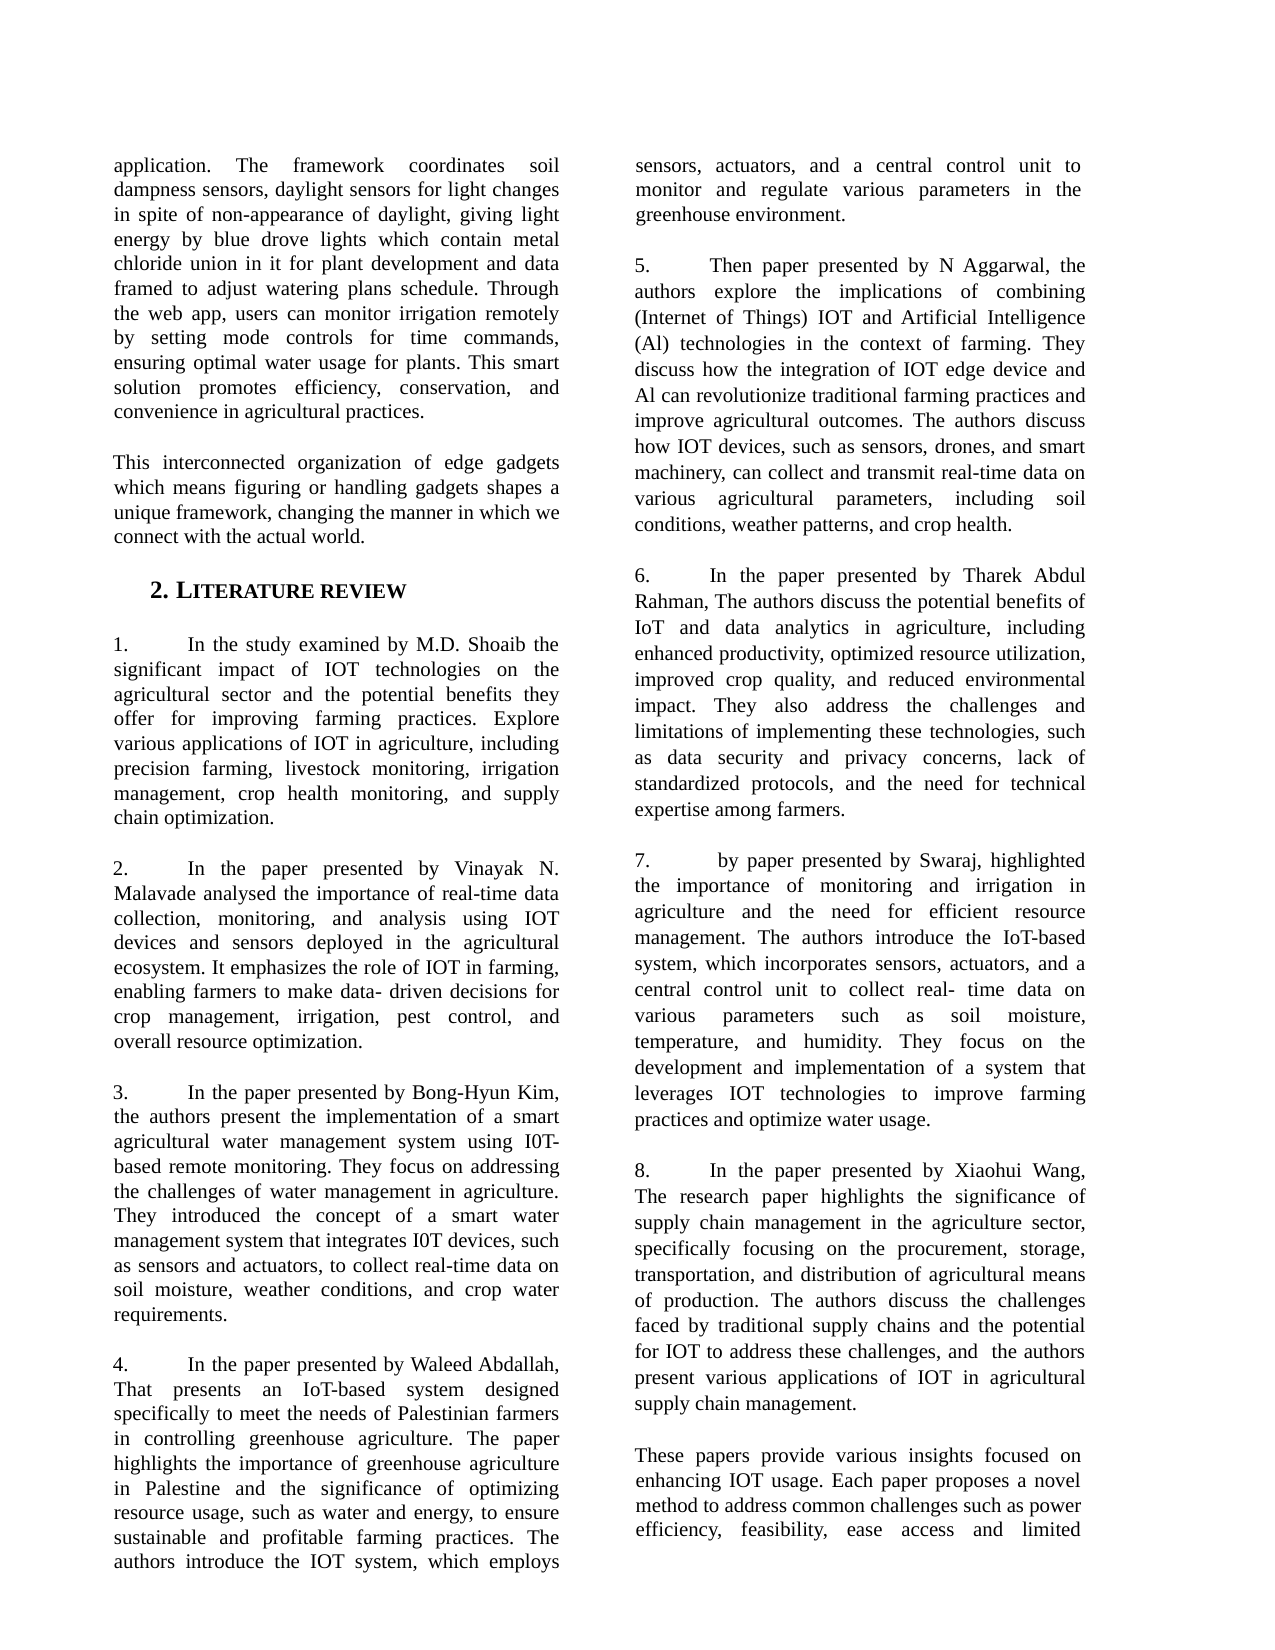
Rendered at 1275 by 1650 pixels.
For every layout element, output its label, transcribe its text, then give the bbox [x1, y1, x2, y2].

list In the paper presented by Xiaohui Wang, The research paper highlights the significance of supply chain management in the agriculture sector, specifically focusing on the procurement, storage, transportation, and distribution of agricultural means of production. The authors discuss the challenges faced by traditional supply chains and the potential for IOT to address these challenges, and the authors present various applications of IOT in agricultural supply chain management. [634, 1158, 1086, 1415]
text This interconnected organization of edge gadgets which means figuring or handling gadgets shapes a unique framework, changing the manner in which we connect with the actual world. [113, 450, 560, 548]
subtitle 2. LITERATURE REVIEW [150, 575, 564, 604]
list In the paper presented by Vinayak N. Malavade analysed the importance of real-time data collection, monitoring, and analysis using IOT devices and sensors deployed in the agricultural ecosystem. It emphasizes the role of IOT in farming, enabling farmers to make data- driven decisions for crop management, irrigation, pest control, and overall resource optimization. [113, 856, 560, 1053]
list In the study examined by M.D. Shoaib the significant impact of IOT technologies on the agricultural sector and the potential benefits they offer for improving farming practices. Explore various applications of IOT in agriculture, including precision farming, livestock monitoring, irrigation management, crop health monitoring, and supply chain optimization. [113, 632, 560, 829]
list by paper presented by Swaraj, highlighted the importance of monitoring and irrigation in agriculture and the need for efficient resource management. The authors introduce the IoT-based system, which incorporates sensors, actuators, and a central control unit to collect real- time data on various parameters such as soil moisture, temperature, and humidity. They focus on the development and implementation of a system that leverages IOT technologies to improve farming practices and optimize water usage. [634, 847, 1086, 1131]
list In the paper presented by Tharek Abdul Rahman, The authors discuss the potential benefits of IoT and data analytics in agriculture, including enhanced productivity, optimized resource utilization, improved crop quality, and reduced environmental impact. They also address the challenges and limitations of implementing these technologies, such as data security and privacy concerns, lack of standardized protocols, and the need for technical expertise among farmers. [634, 563, 1086, 821]
list Then paper presented by N Aggarwal, the authors explore the implications of combining (Internet of Things) IOT and Artificial Intelligence (Al) technologies in the context of farming. They discuss how the integration of IOT edge device and Al can revolutionize traditional farming practices and improve agricultural outcomes. The authors discuss how IOT devices, such as sensors, drones, and smart machinery, can collect and transmit real-time data on various agricultural parameters, including soil conditions, weather patterns, and crop health. [634, 253, 1086, 536]
list In the paper presented by Waleed Abdallah, That presents an IoT-based system designed specifically to meet the needs of Palestinian farmers in controlling greenhouse agriculture. The paper highlights the importance of greenhouse agriculture in Palestine and the significance of optimizing resource usage, such as water and energy, to ensure sustainable and profitable farming practices. The authors introduce the IOT system, which employs sensors, actuators, and a central control unit to monitor and regulate various parameters in the greenhouse environment. [113, 1352, 560, 1573]
list In the paper presented by Bong-Hyun Kim, the authors present the implementation of a smart agricultural water management system using I0T-based remote monitoring. They focus on addressing the challenges of water management in agriculture. They introduced the concept of a smart water management system that integrates I0T devices, such as sensors and actuators, to collect real-time data on soil moisture, weather conditions, and crop water requirements. [113, 1080, 560, 1326]
